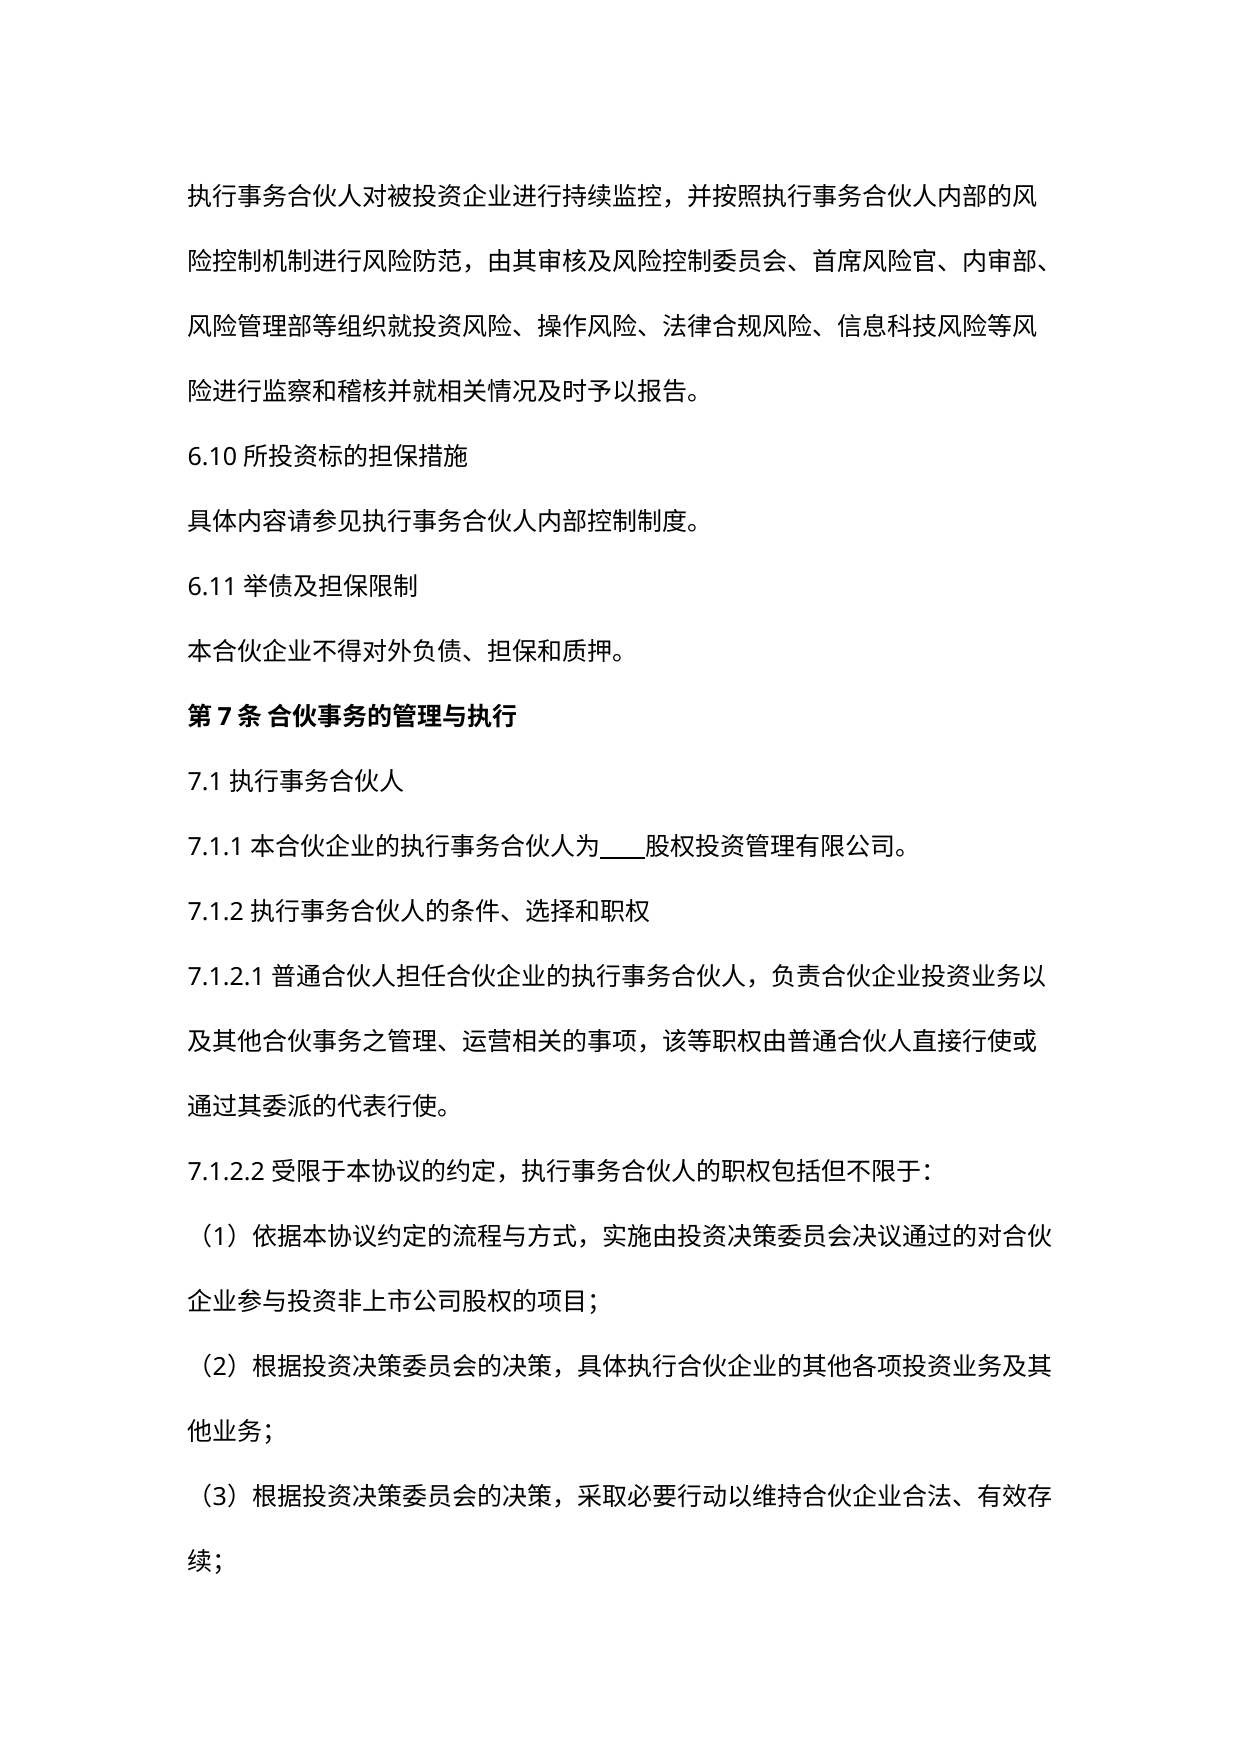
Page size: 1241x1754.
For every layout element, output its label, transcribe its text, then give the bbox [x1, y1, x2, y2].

text 6.11 举债及担保限制 [187, 552, 1053, 617]
text （3）根据投资决策委员会的决策，采取必要行动以维持合伙企业合法、有效存续； [187, 1462, 1053, 1592]
text 具体内容请参见执行事务合伙人内部控制制度。 [187, 487, 1053, 552]
text 7.1.2.2 受限于本协议的约定，执行事务合伙人的职权包括但不限于： [187, 1137, 1053, 1202]
text 6.10 所投资标的担保措施 [187, 422, 1053, 487]
text 7.1 执行事务合伙人 [187, 747, 1053, 812]
text 7.1.2.1 普通合伙人担任合伙企业的执行事务合伙人，负责合伙企业投资业务以及其他合伙事务之管理、运营相关的事项，该等职权由普通合伙人直接行使或通过其委派的代表行使。 [187, 942, 1053, 1137]
text （1）依据本协议约定的流程与方式，实施由投资决策委员会决议通过的对合伙企业参与投资非上市公司股权的项目； [187, 1202, 1053, 1332]
text 7.1.2 执行事务合伙人的条件、选择和职权 [187, 877, 1053, 942]
text 本合伙企业不得对外负债、担保和质押。 [187, 617, 1053, 682]
text 执行事务合伙人对被投资企业进行持续监控，并按照执行事务合伙人内部的风险控制机制进行风险防范，由其审核及风险控制委员会、首席风险官、内审部、风险管理部等组织就投资风险、操作风险、法律合规风险、信息科技风险等风险进行监察和稽核并就相关情况及时予以报告。 [187, 162, 1053, 422]
subtitle 第7条 合伙事务的管理与执行 [187, 682, 1053, 747]
text （2）根据投资决策委员会的决策，具体执行合伙企业的其他各项投资业务及其他业务； [187, 1332, 1053, 1462]
text 7.1.1 本合伙企业的执行事务合伙人为 股权投资管理有限公司。 [187, 812, 1053, 877]
